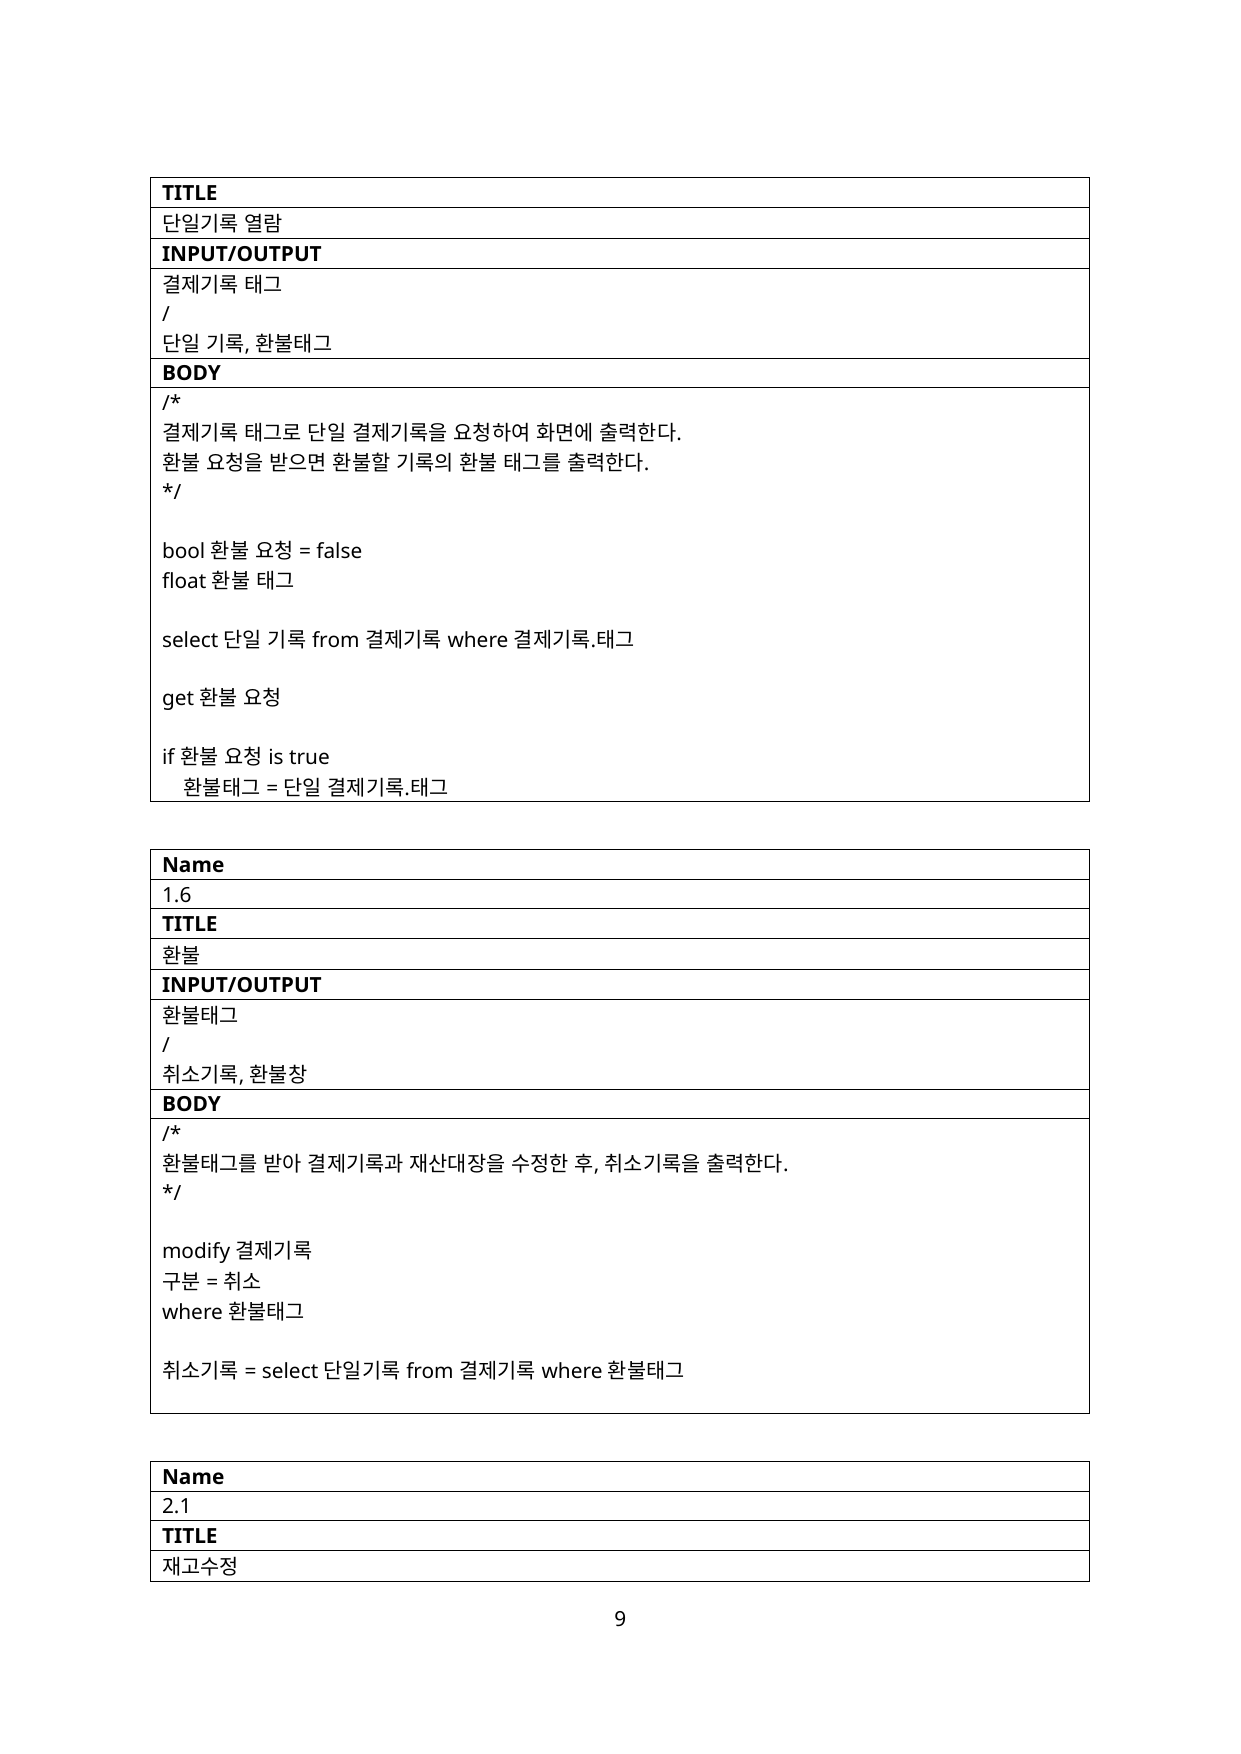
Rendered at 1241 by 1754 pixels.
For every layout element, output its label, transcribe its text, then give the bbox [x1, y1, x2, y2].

table_header Name [151, 850, 1089, 879]
table_cell BODY [151, 1090, 1089, 1118]
table_cell INPUT/OUTPUT [151, 239, 1089, 267]
table_cell INPUT/OUTPUT [151, 970, 1089, 998]
table_cell TITLE [151, 909, 1089, 938]
table_cell 1.6 [151, 880, 1089, 908]
table_cell TITLE [151, 1521, 1089, 1549]
table_cell /* 환불태그를 받아 결제기록과 재산대장을 수정한 후, 취소기록을 출력한다. */ modify 결제기록 구분 = 취소 where 환불태그 취소기록 = select 단일기록 from 결제기록 where 환불태그 [151, 1119, 1089, 1413]
table_cell 2.1 [151, 1492, 1089, 1520]
table_cell TITLE [151, 178, 1089, 207]
table_cell /* 결제기록 태그로 단일 결제기록을 요청하여 화면에 출력한다. 환불 요청을 받으면 환불할 기록의 환불 태그를 출력한다. */ bool 환불 요청 = false float 환불 태그 select 단일 기록 from 결제기록 where 결제기록.태그 get 환불 요청 if 환불 요청 is true 환불태그 = 단일 결제기록.태그 [151, 388, 1089, 801]
table_cell 환불태그 / 취소기록, 환불창 [151, 1000, 1089, 1088]
table_cell 재고수정 [151, 1551, 1089, 1581]
table_cell BODY [151, 359, 1089, 387]
table_cell 환불 [151, 939, 1089, 969]
table_cell 단일기록 열람 [151, 208, 1089, 238]
table_cell 결제기록 태그 / 단일 기록, 환불태그 [151, 269, 1089, 357]
table_header Name [151, 1462, 1089, 1491]
